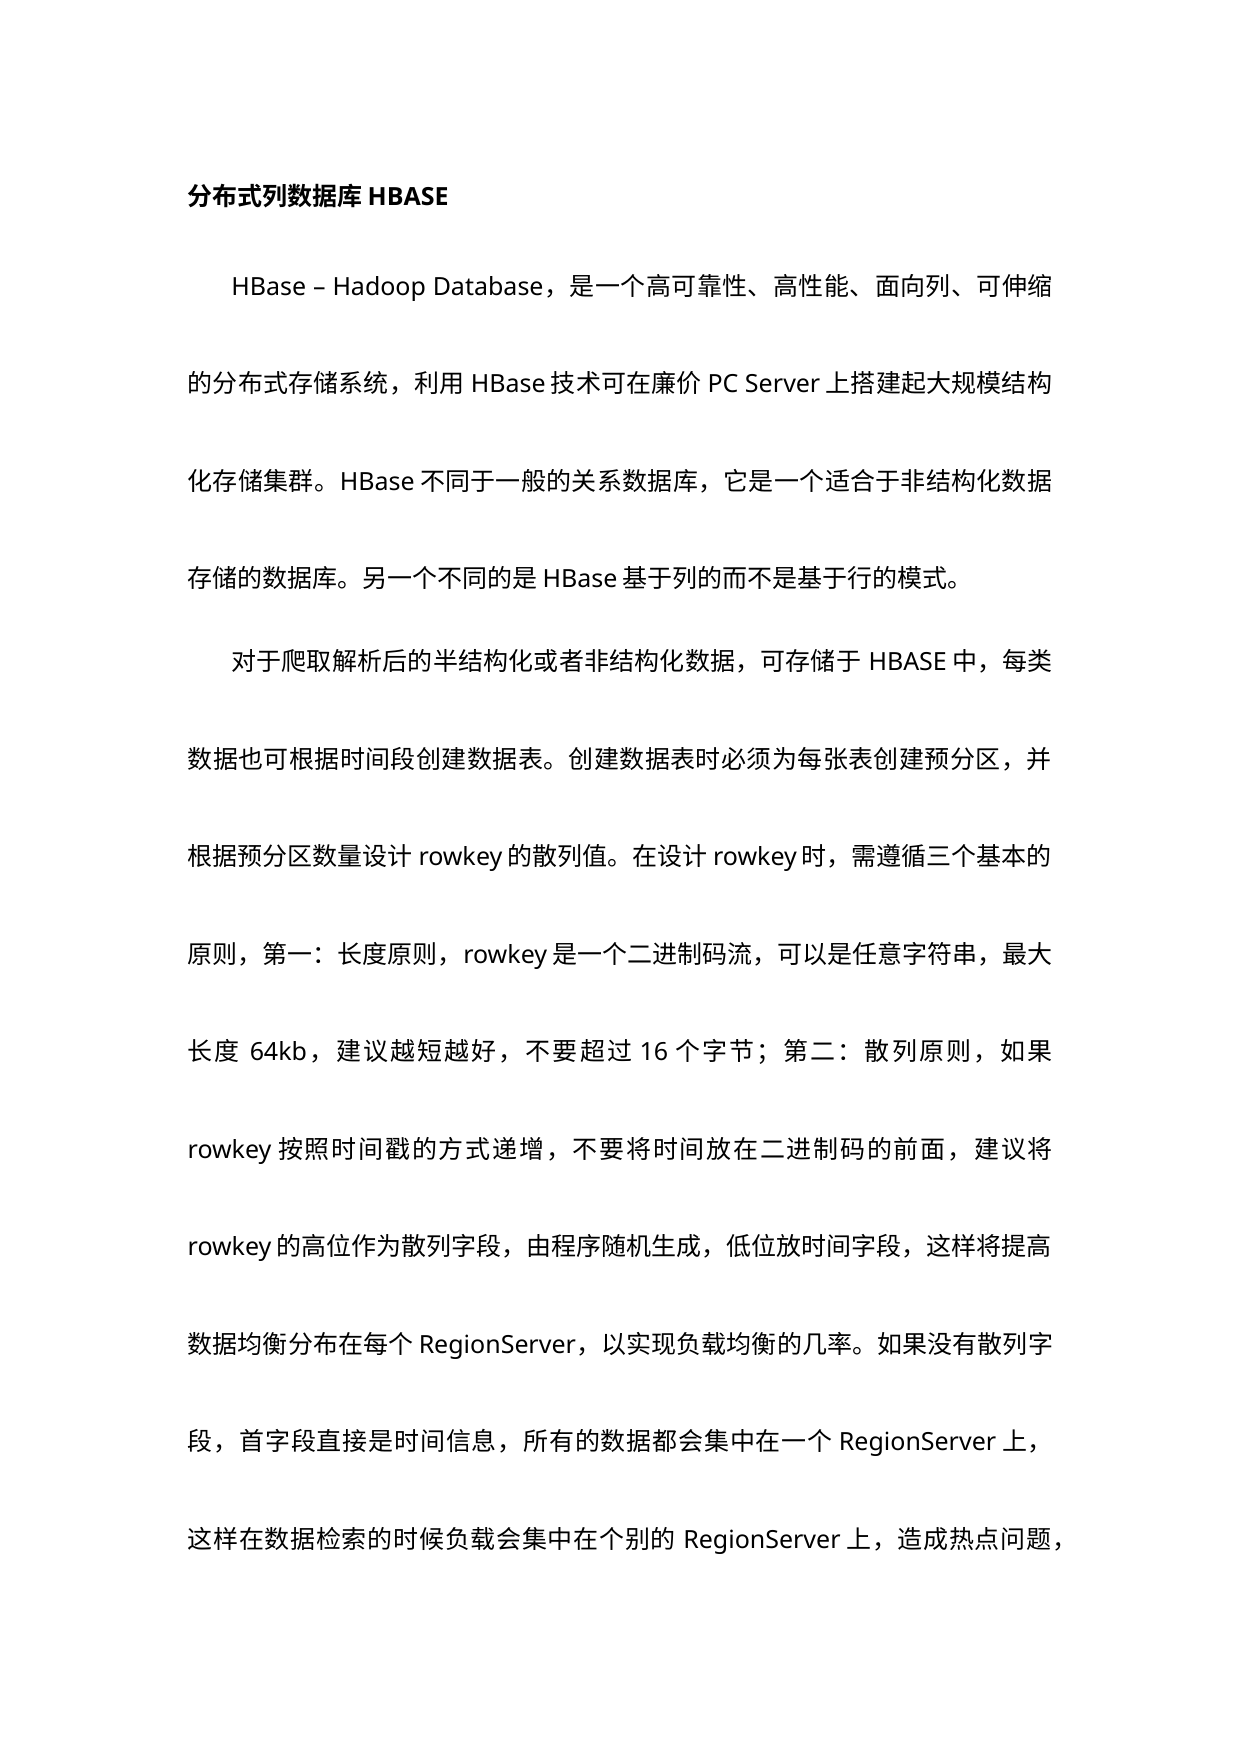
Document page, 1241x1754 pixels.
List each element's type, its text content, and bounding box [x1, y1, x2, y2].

subtitle 分布式列数据库HBASE [187, 162, 1053, 227]
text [187, 627, 1053, 1570]
text HBase – Hadoop Database，是一个高可靠性、高性能、面向列、可伸缩的分布式存储系统，利用HBase技术可在廉价PC Server上搭建起大规模结构化存储集群。HBase不同于一般的关系数据库，它是一个适合于非结构化数据存储的数据库。另一个不同的是HBase基于列的而不是基于行的模式。 [187, 252, 1053, 609]
